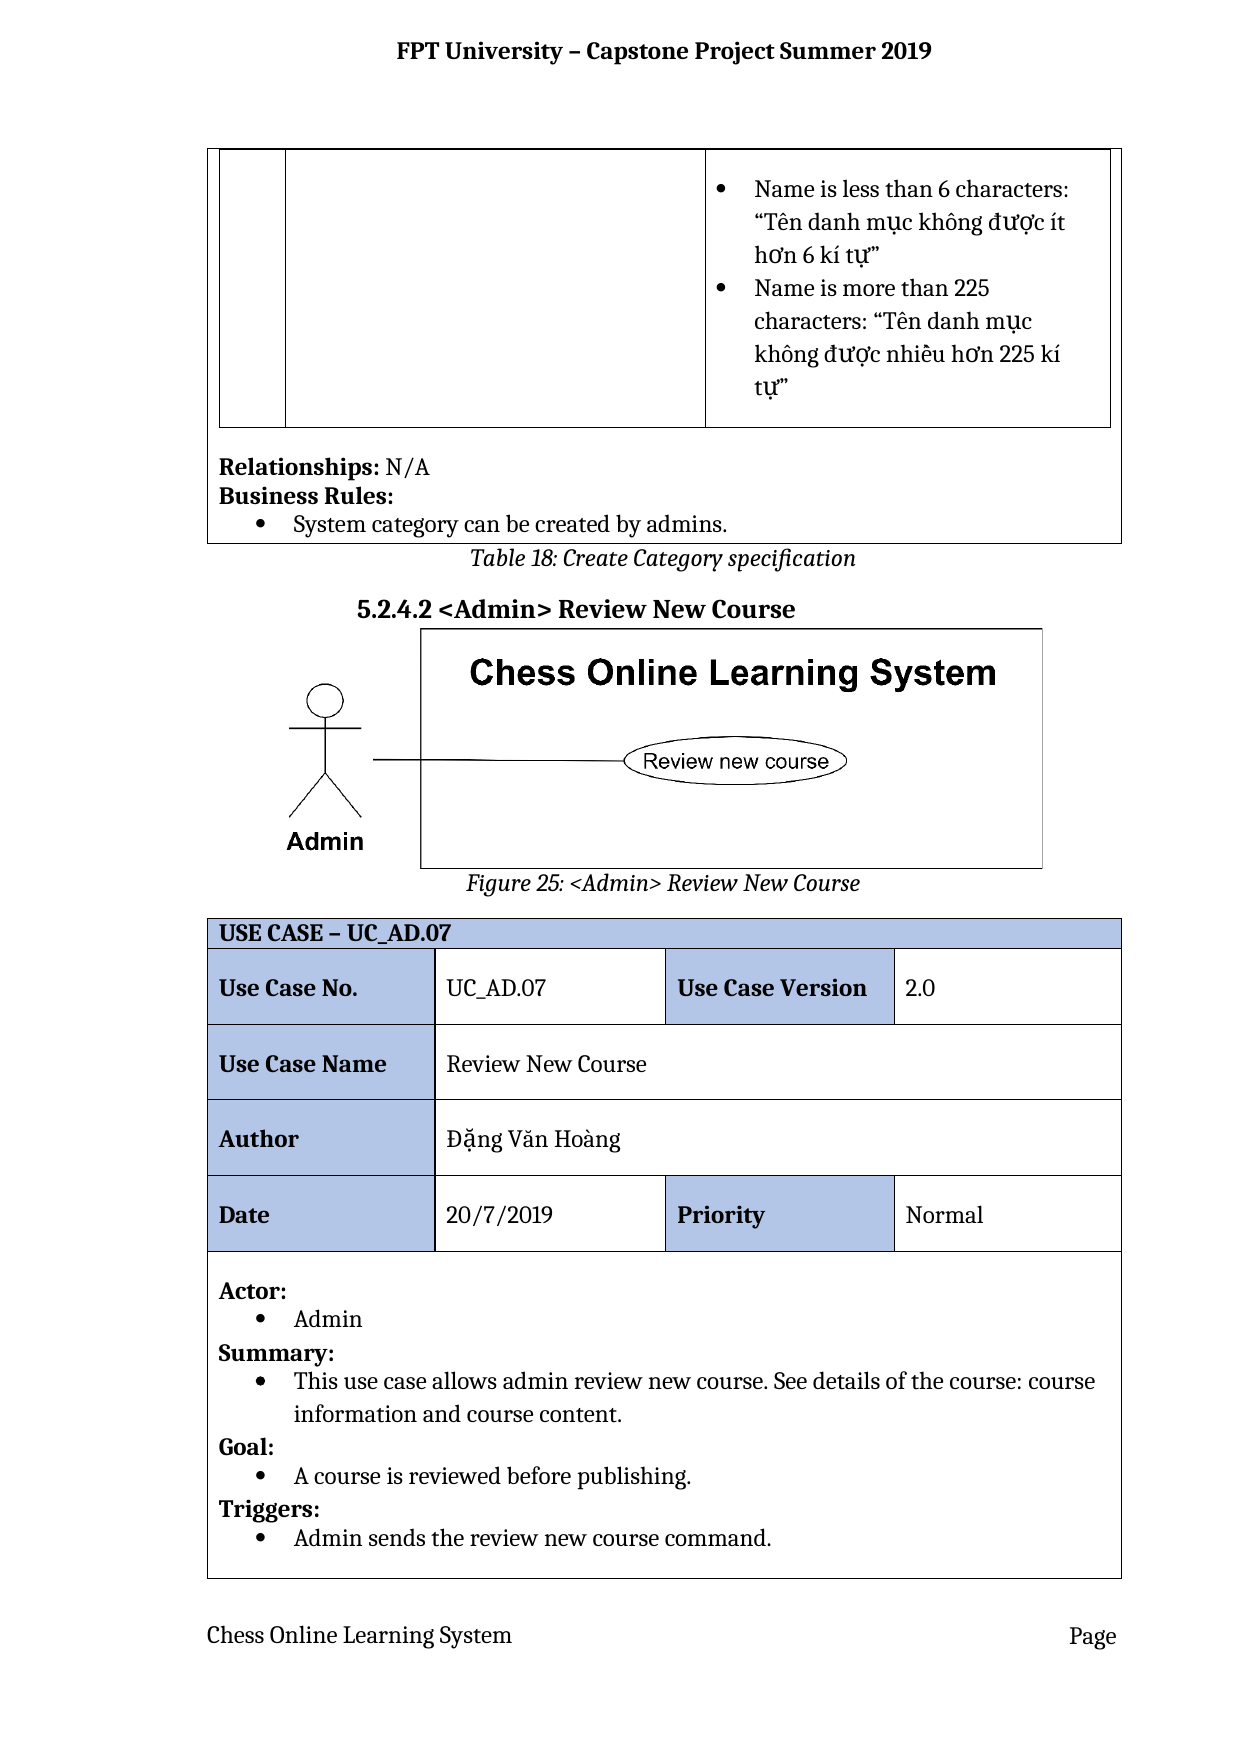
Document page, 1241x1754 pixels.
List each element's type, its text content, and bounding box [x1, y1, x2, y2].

table_cell Normal [895, 1176, 1121, 1251]
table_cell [208, 1252, 1121, 1578]
table_cell Đặng Văn Hoàng [436, 1100, 1121, 1175]
subtitle 5.2.4.2 <Admin> Review New Course [357, 594, 1124, 625]
picture [286, 628, 1043, 869]
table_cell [208, 149, 1121, 543]
table_cell Use Case Name [208, 1025, 434, 1099]
table_cell Review New Course [436, 1025, 1121, 1099]
table_header USE CASE – UC_AD.07 [208, 919, 1121, 948]
table_cell Use Case Version [666, 949, 894, 1024]
table_cell Date [208, 1176, 434, 1251]
table_cell Priority [666, 1176, 894, 1251]
table_cell Use Case No. [208, 949, 434, 1024]
table_cell 2.0 [895, 949, 1121, 1024]
table_cell 20/7/2019 [436, 1176, 665, 1251]
table_cell UC_AD.07 [436, 949, 665, 1024]
table_cell Author [208, 1100, 434, 1175]
